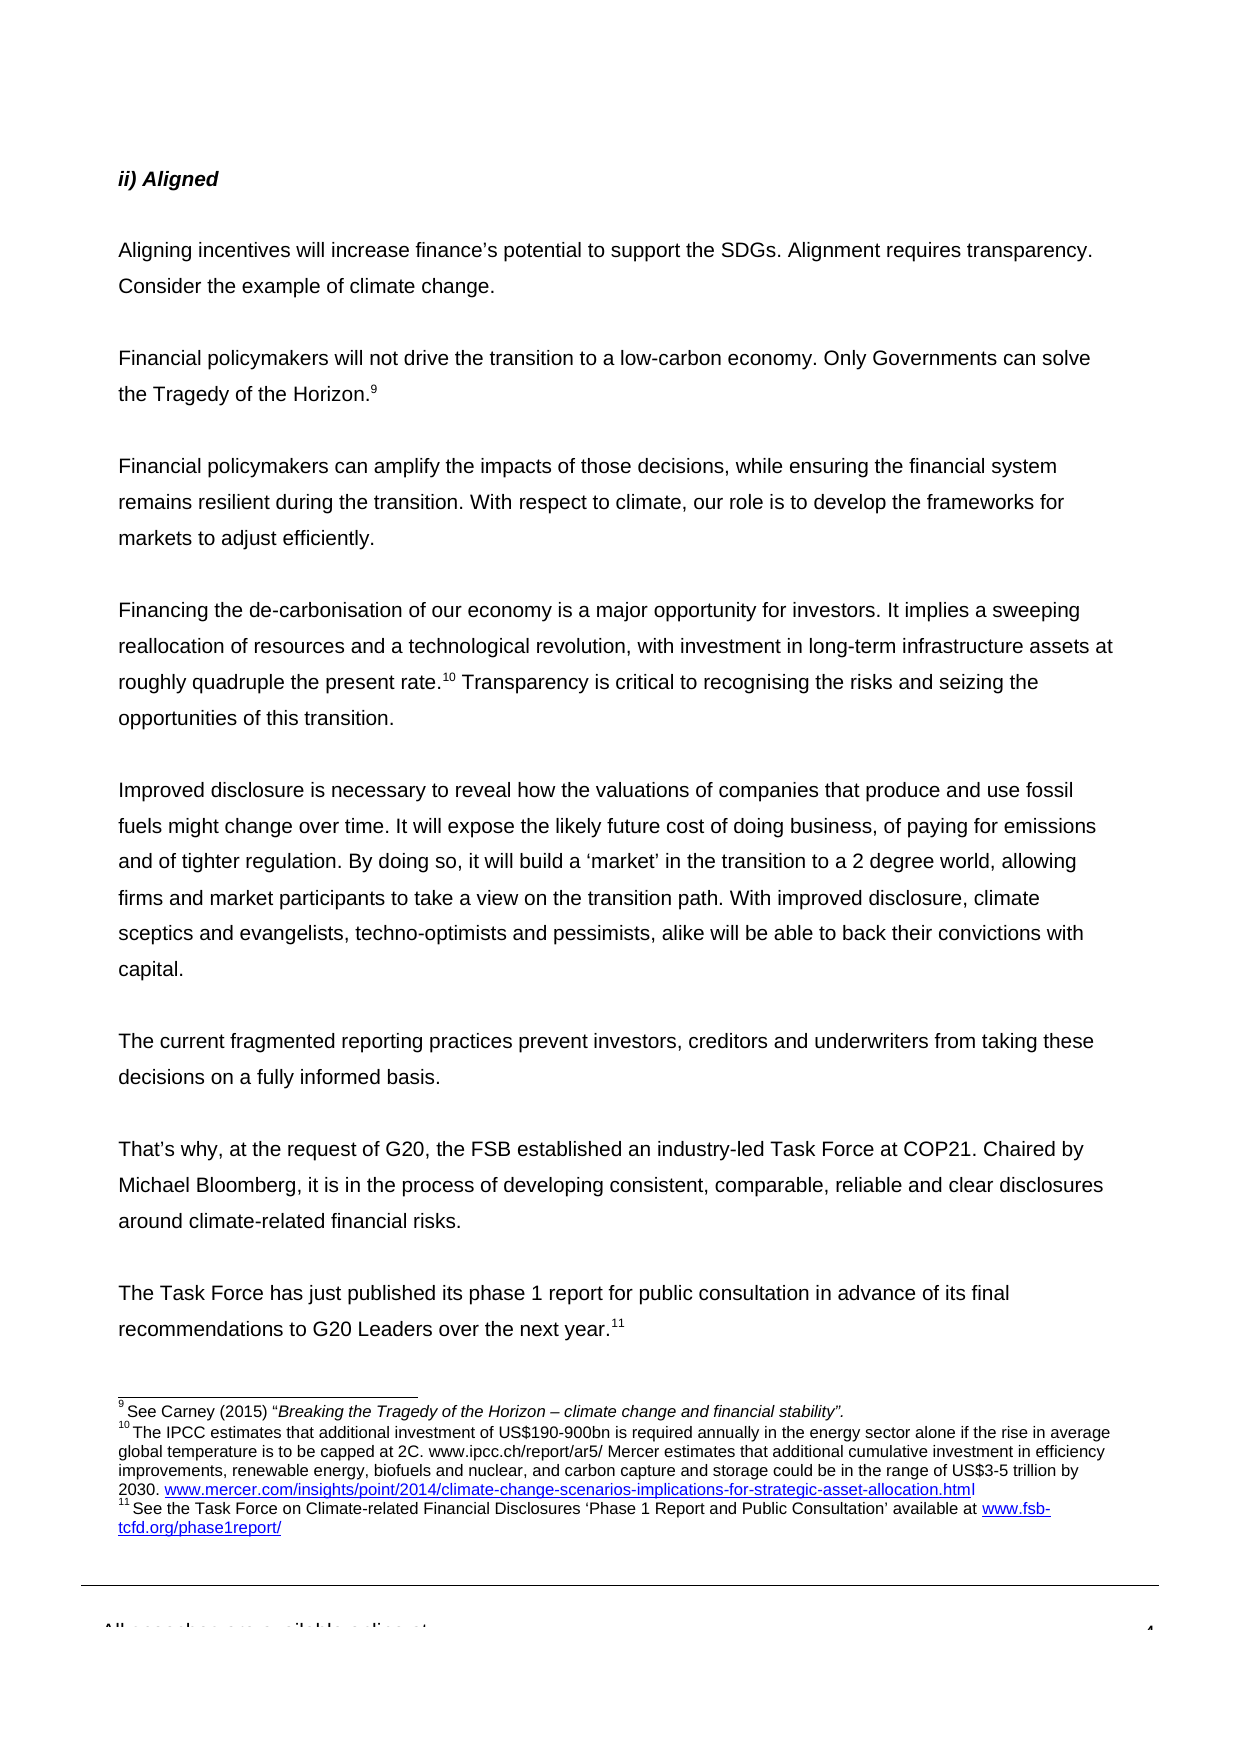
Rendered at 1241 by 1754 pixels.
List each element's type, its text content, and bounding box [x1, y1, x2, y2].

text Aligning incentives will increase finance’s potential to support the SDGs. Alignment requires transparency. Consider the example of climate change. [118, 238, 1134, 298]
text 9 See Carney (2015) “Breaking the Tragedy of the Horizon – climate change and financial stability”. [118, 1396, 1134, 1421]
text 10 The IPCC estimates that additional investment of US$190-900bn is required annually in the energy sector alone if the rise in average global temperature is to be capped at 2C. www.ipcc.ch/report/ar5/ Mercer estimates that additional cumulative investment in efficiency [118, 1423, 1113, 1461]
text The current fragmented reporting practices prevent investors, creditors and underwriters from taking these decisions on a fully informed basis. [118, 1029, 1134, 1089]
text improvements, renewable energy, biofuels and nuclear, and carbon capture and storage could be in the range of US$3-5 trillion by 2030. www.mercer.com/insights/point/2014/climate-change-scenarios-implications-for-strategic-asset-allocation.html [118, 1461, 1081, 1499]
text Financing the de-carbonisation of our economy is a major opportunity for investors. It implies a sweeping reallocation of resources and a technological revolution, with investment in long-term infrastructure assets at roughly quadruple the present rate.10 Transparency is critical to recognising the risks and seizing the opportunities of this transition. [118, 598, 1116, 729]
text That’s why, at the request of G20, the FSB established an industry-led Task Force at COP21. Chaired by Michael Bloomberg, it is in the process of developing consistent, comparable, reliable and clear disclosures around climate-related financial risks. [118, 1137, 1134, 1233]
subtitle Aligned [118, 167, 1134, 191]
text Improved disclosure is necessary to reveal how the valuations of companies that produce and use fossil fuels might change over time. It will expose the likely future cost of doing business, of paying for emissions and of tighter regulation. By doing so, it will build a ‘market’ in the transition to a 2 degree world, allowing firms and market participants to take a view on the transition path. With improved disclosure, climate sceptics and evangelists, techno-optimists and pessimists, alike will be able to back their convictions with capital. [118, 777, 1112, 981]
text Financial policymakers can amplify the impacts of those decisions, while ensuring the financial system remains resilient during the transition. With respect to climate, our role is to develop the frameworks for markets to adjust efficiently. [118, 454, 1112, 550]
text Financial policymakers will not drive the transition to a low-carbon economy. Only Governments can solve the Tragedy of the Horizon.9 [118, 346, 1112, 406]
text 11 See the Task Force on Climate-related Financial Disclosures ‘Phase 1 Report and Public Consultation’ available at www.fsb- tcfd.org/phase1report/ [118, 1499, 1134, 1538]
text The Task Force has just published its phase 1 report for public consultation in advance of its final recommendations to G20 Leaders over the next year.11 [118, 1281, 1134, 1341]
